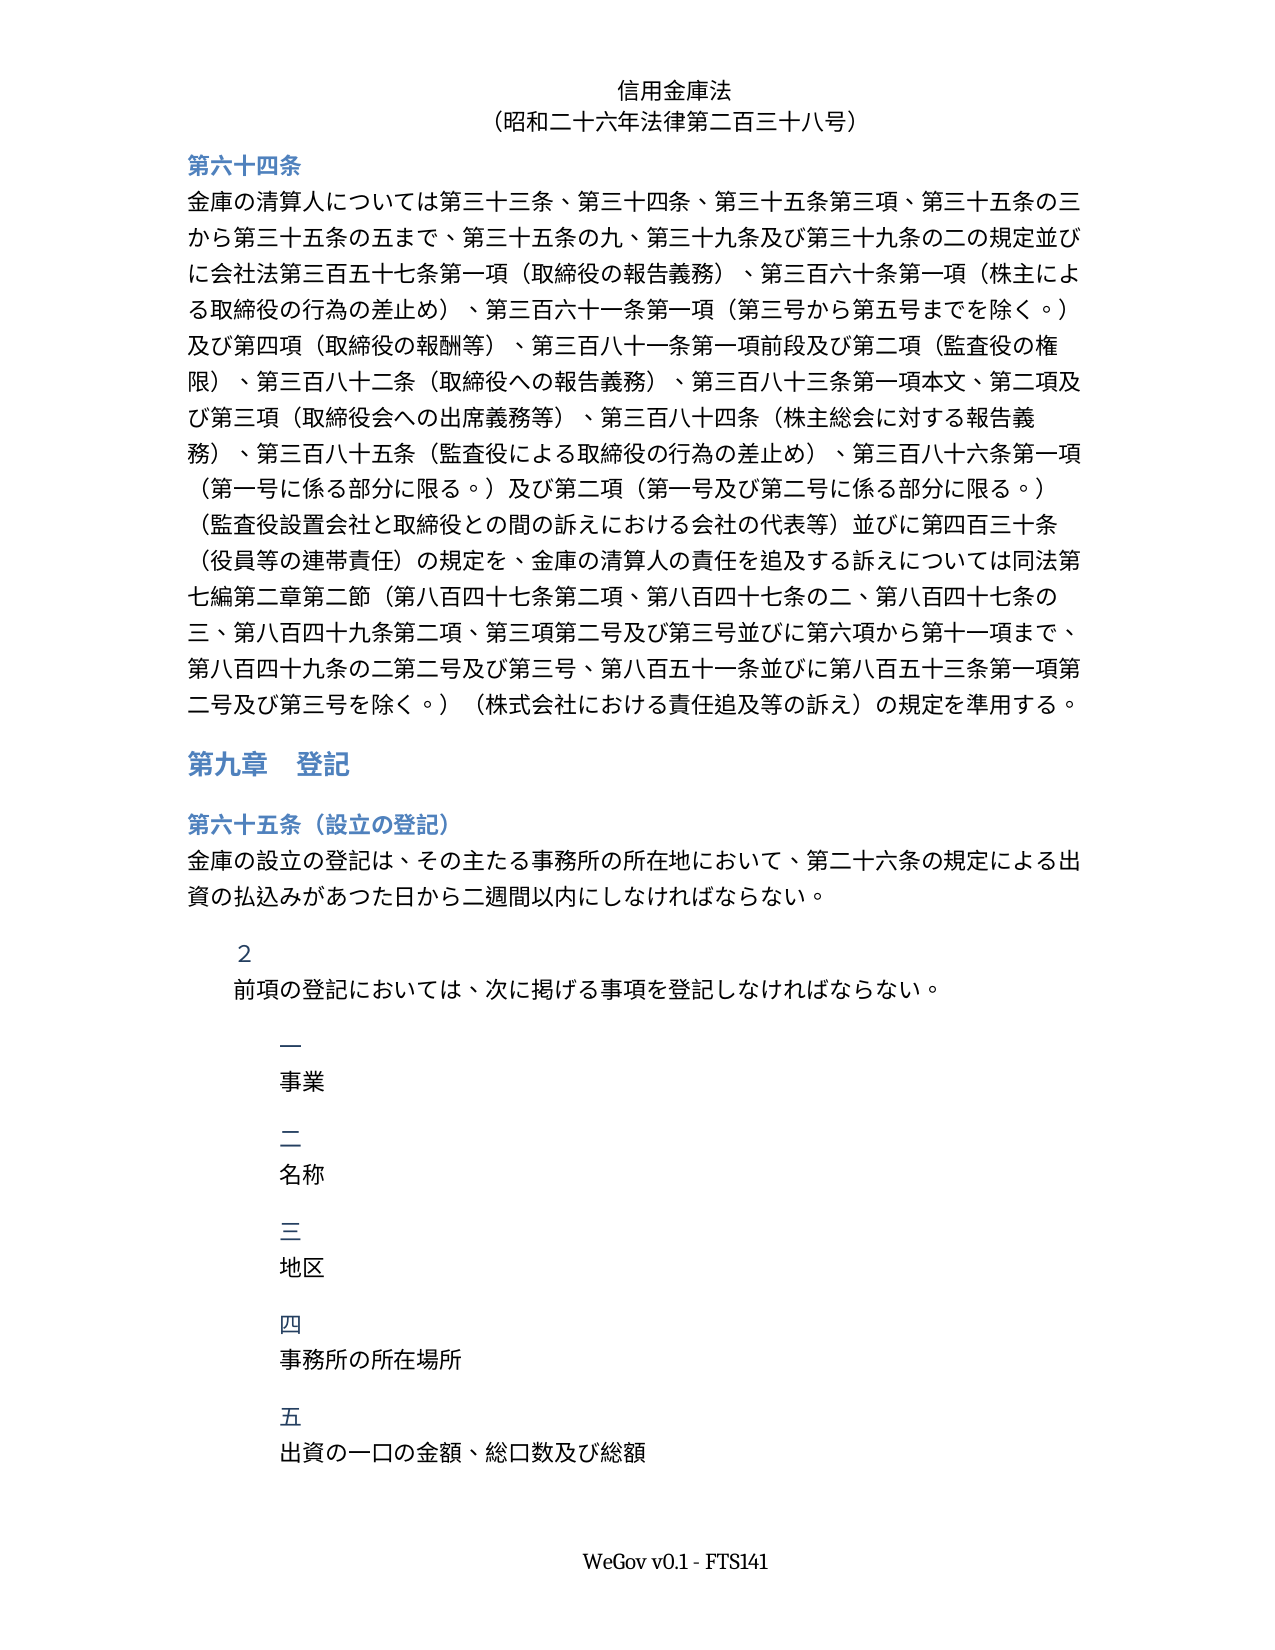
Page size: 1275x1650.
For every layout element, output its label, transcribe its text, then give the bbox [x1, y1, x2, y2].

text 金庫の清算人については第三十三条、第三十四条、第三十五条第三項、第三十五条の三から第三十五条の五まで、第三十五条の九、第三十九条及び第三十九条の二の規定並びに会社法第三百五十七条第一項（取締役の報告義務）、第三百六十条第一項（株主による取締役の行為の差止め）、第三百六十一条第一項（第三号から第五号までを除く。）及び第四項（取締役の報酬等）、第三百八十一条第一項前段及び第二項（監査役の権限）、第三百八十二条（取締役への報告義務）、第三百八十三条第一項本文、第二項及び第三項（取締役会への出席義務等）、第三百八十四条（株主総会に対する報告義務）、第三百八十五条（監査役による取締役の行為の差止め）、第三百八十六条第一項（第一号に係る部分に限る。）及び第二項（第一号及び第二号に係る部分に限る。）（監査役設置会社と取締役との間の訴えにおける会社の代表等）並びに第四百三十条（役員等の連帯責任）の規定を、金庫の清算人の責任を追及する訴えについては同法第七編第二章第二節（第八百四十七条第二項、第八百四十七条の二、第八百四十七条の三、第八百四十九条第二項、第三項第二号及び第三号並びに第六項から第十一項まで、第八百四十九条の二第二号及び第三号、第八百五十一条並びに第八百五十三条第一項第二号及び第三号を除く。）（株式会社における責任追及等の訴え）の規定を準用する。 [187, 186, 1087, 720]
text 事業 [279, 1066, 1087, 1098]
text 地区 [279, 1252, 1087, 1283]
subtitle 二 [279, 1123, 1087, 1154]
subtitle 四 [279, 1308, 1087, 1340]
subtitle 第九章 登記 [187, 746, 1087, 783]
subtitle 三 [279, 1216, 1087, 1247]
text 前項の登記においては、次に掲げる事項を登記しなければならない。 [233, 974, 1087, 1005]
subtitle 第六十五条（設立の登記） [187, 809, 1087, 840]
subtitle 五 [279, 1401, 1087, 1432]
text 出資の一口の金額、総口数及び総額 [279, 1437, 1087, 1468]
text 名称 [279, 1159, 1087, 1190]
subtitle 一 [279, 1030, 1087, 1062]
text 事務所の所在場所 [279, 1344, 1087, 1376]
subtitle 第六十四条 [187, 150, 1087, 181]
subtitle ２ [233, 938, 1087, 969]
text 金庫の設立の登記は、その主たる事務所の所在地において、第二十六条の規定による出資の払込みがあつた日から二週間以内にしなければならない。 [187, 845, 1087, 912]
